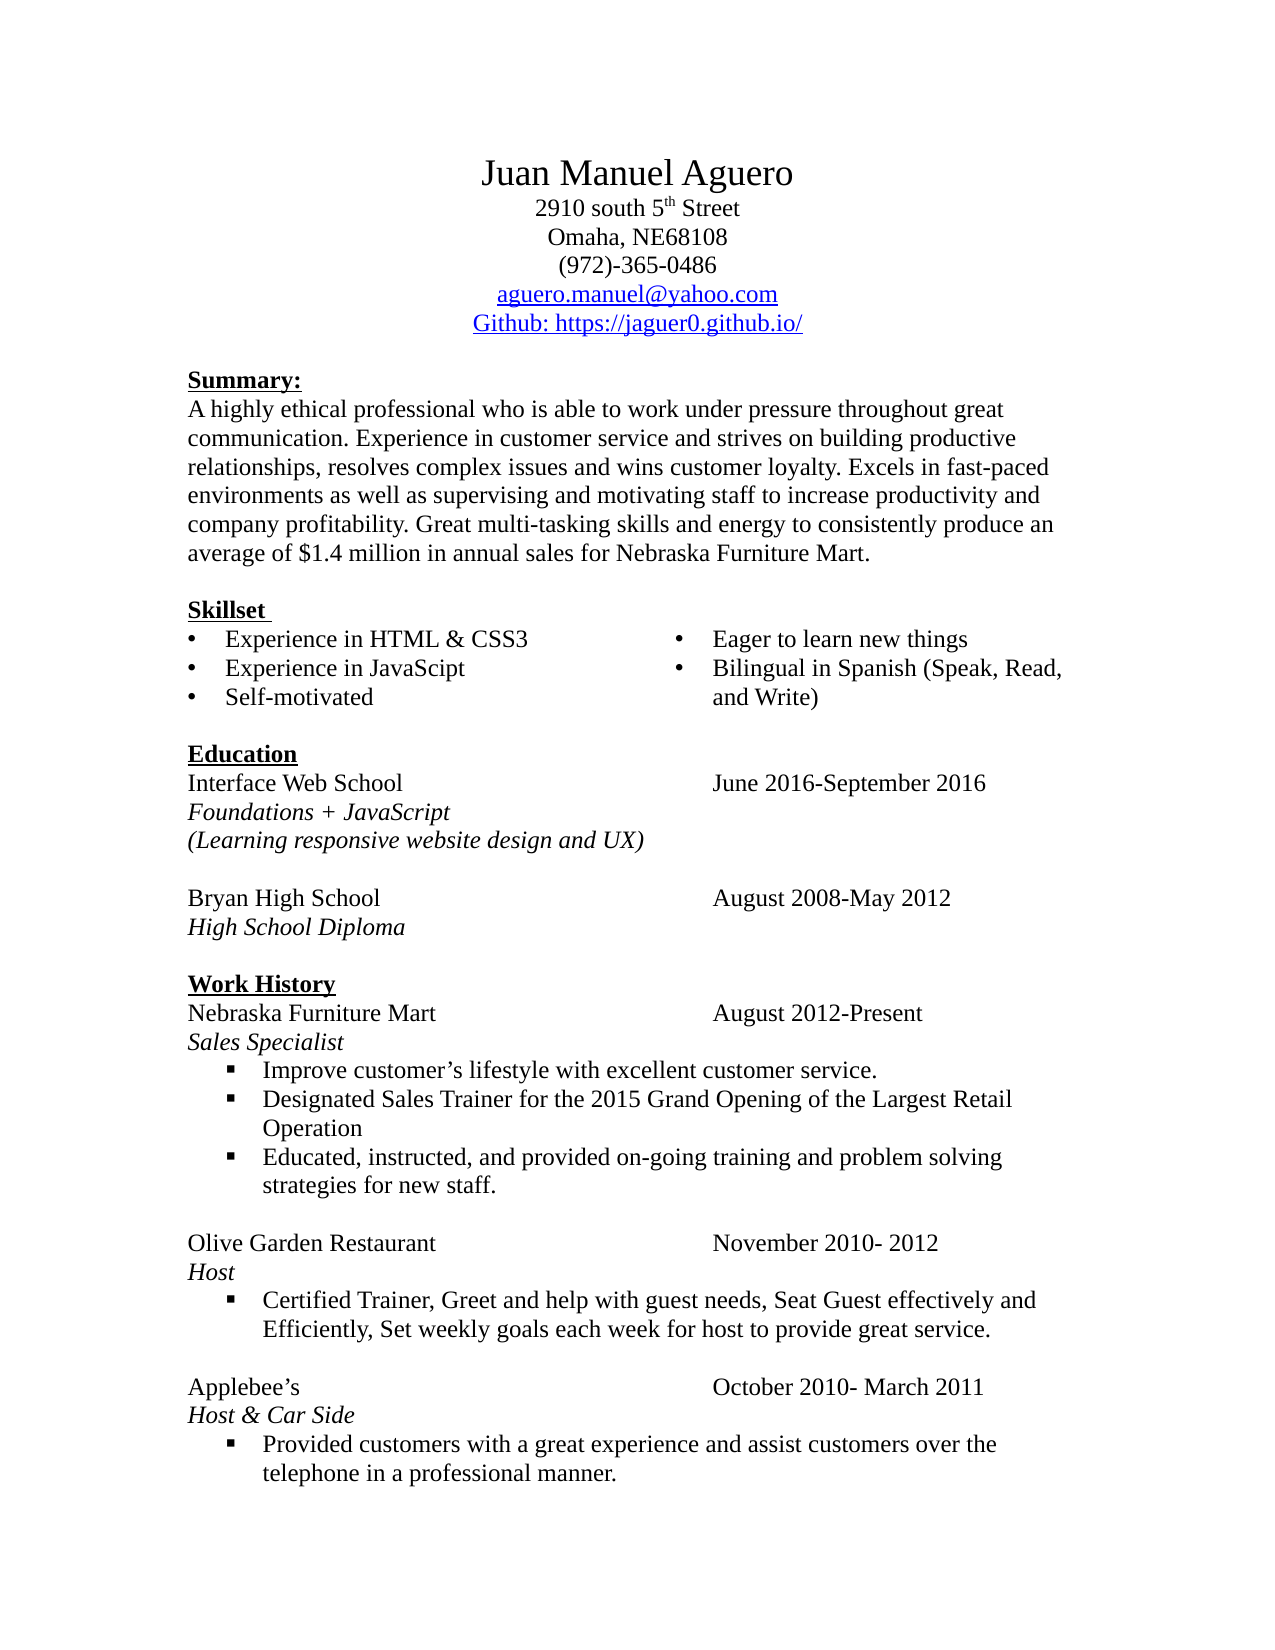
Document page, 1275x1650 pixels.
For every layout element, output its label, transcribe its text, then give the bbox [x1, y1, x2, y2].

text Applebee’s October 2010- March 2011 [187, 1372, 1087, 1401]
text 2910 south 5th Street [187, 193, 1087, 222]
list Improve customer’s lifestyle with excellent customer service. [225, 1056, 1087, 1084]
text Nebraska Furniture Mart August 2012-Present [187, 998, 1087, 1027]
list Experience in JavaScipt [187, 653, 600, 682]
text aguero.manuel@yahoo.com [187, 279, 1087, 308]
text (972)-365-0486 [187, 251, 1087, 279]
text High School Diploma [187, 912, 1087, 941]
text Juan Manuel Aguero [187, 150, 1087, 193]
text Sales Specialist [187, 1027, 1087, 1056]
text (Learning responsive website design and UX) [187, 826, 1087, 854]
list Eager to learn new things [675, 624, 1087, 653]
text Host [187, 1257, 1087, 1286]
text Education [187, 739, 1087, 768]
list Experience in HTML & CSS3 [187, 624, 600, 653]
list Provided customers with a great experience and assist customers over the telephone in a professional manner. [225, 1429, 1087, 1487]
text Foundations + JavaScript [187, 797, 1087, 826]
list Designated Sales Trainer for the 2015 Grand Opening of the Largest Retail Operation [225, 1084, 1087, 1142]
text Olive Garden Restaurant November 2010- 2012 [187, 1228, 1087, 1257]
text Skillset [187, 596, 1087, 624]
list Certified Trainer, Greet and help with guest needs, Seat Guest effectively and Efficiently, Set weekly goals each week for host to provide great service. [225, 1286, 1087, 1343]
text Host & Car Side [187, 1401, 1087, 1429]
text A highly ethical professional who is able to work under pressure throughout great communication. Experience in customer service and strives on building productive relationships, resolves complex issues and wins customer loyalty. Excels in fast-paced environments as well as supervising and motivating staff to increase productivity and company profitability. Great multi-tasking skills and energy to consistently produce an average of $1.4 million in annual sales for Nebraska Furniture Mart. [187, 394, 1087, 567]
list Self-motivated [187, 682, 600, 711]
text Bryan High School August 2008-May 2012 [187, 883, 1087, 912]
text Work History [187, 969, 1087, 998]
text Summary: [187, 366, 1087, 394]
text Omaha, NE68108 [187, 222, 1087, 251]
text Interface Web School June 2016-September 2016 [187, 768, 1087, 797]
list Educated, instructed, and provided on-going training and problem solving strategies for new staff. [225, 1142, 1087, 1199]
list Bilingual in Spanish (Speak, Read, and Write) [675, 653, 1087, 711]
text Github: https://jaguer0.github.io/ [187, 308, 1087, 337]
